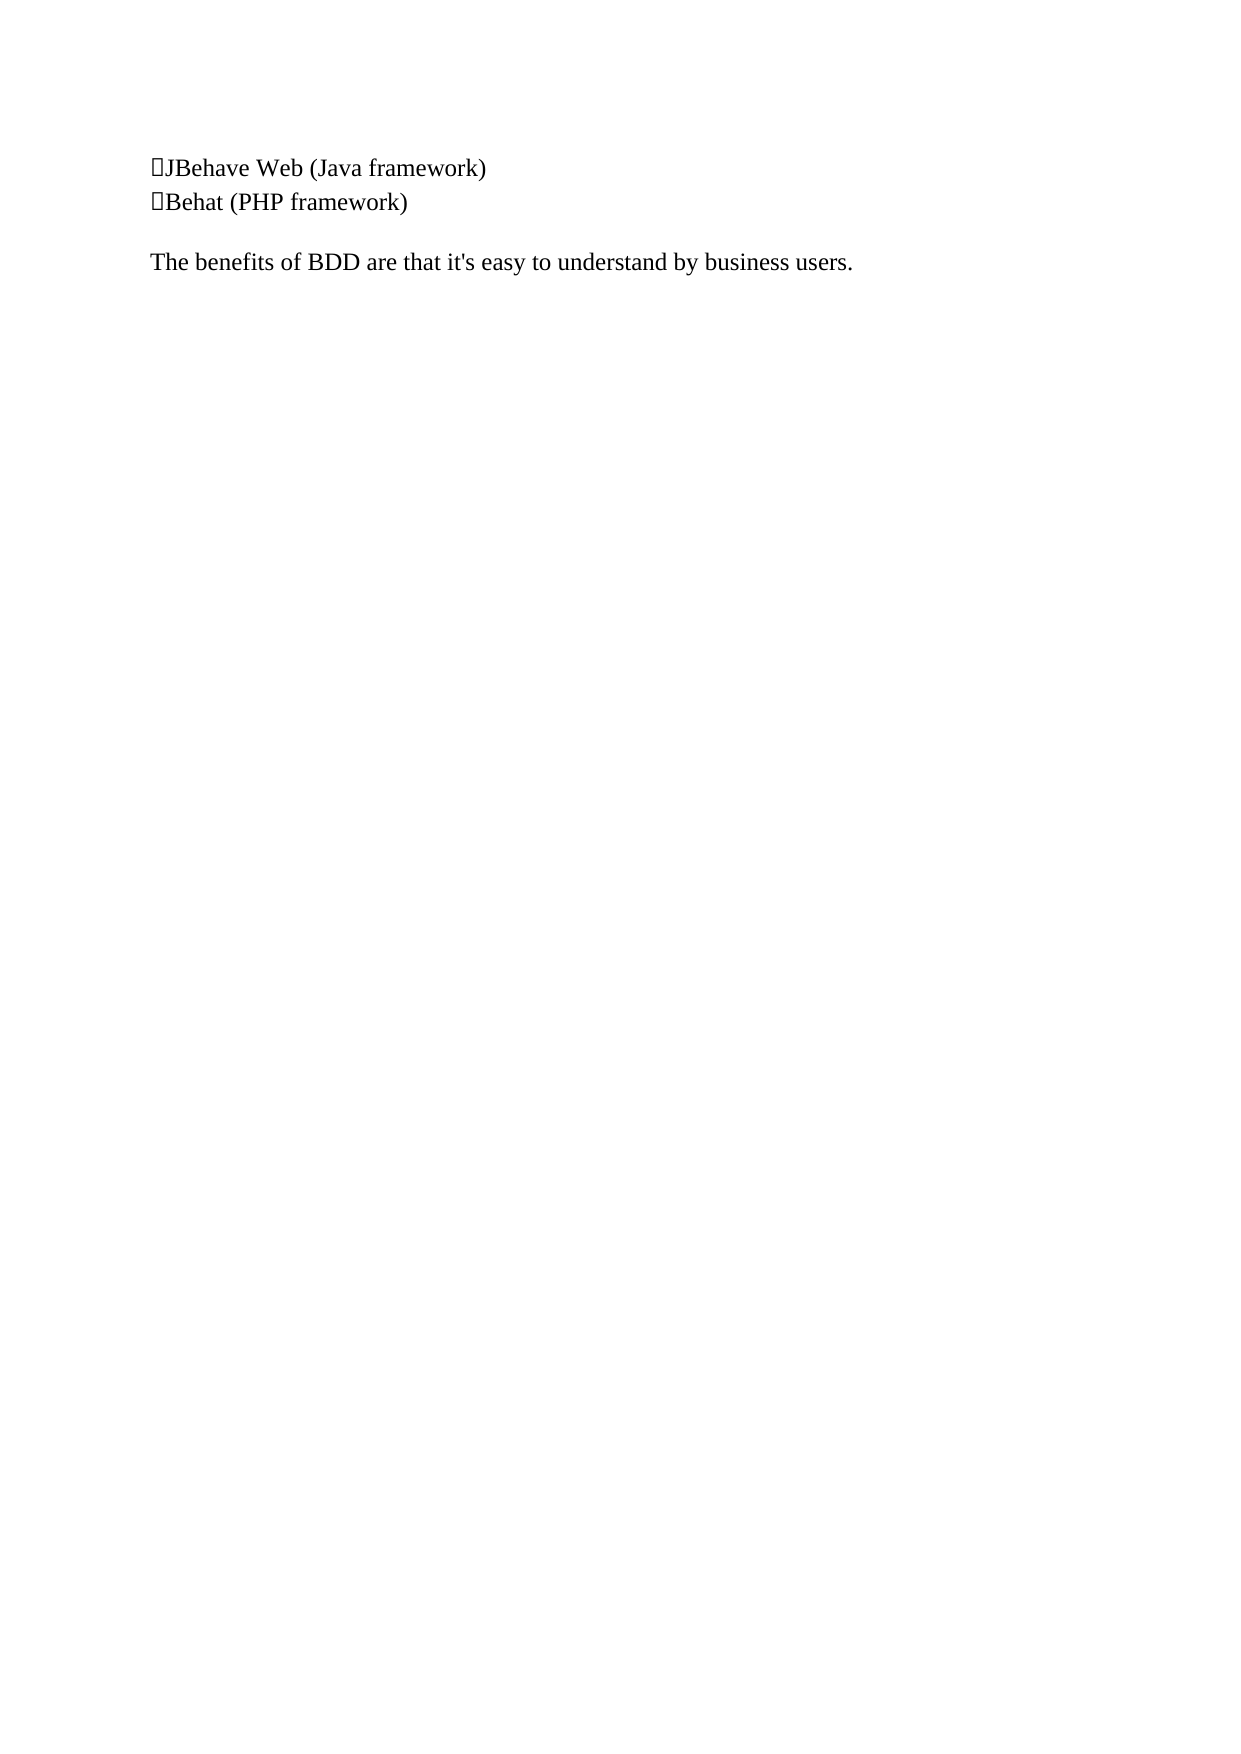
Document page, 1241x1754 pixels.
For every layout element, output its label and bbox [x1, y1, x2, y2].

text [150, 150, 1090, 276]
